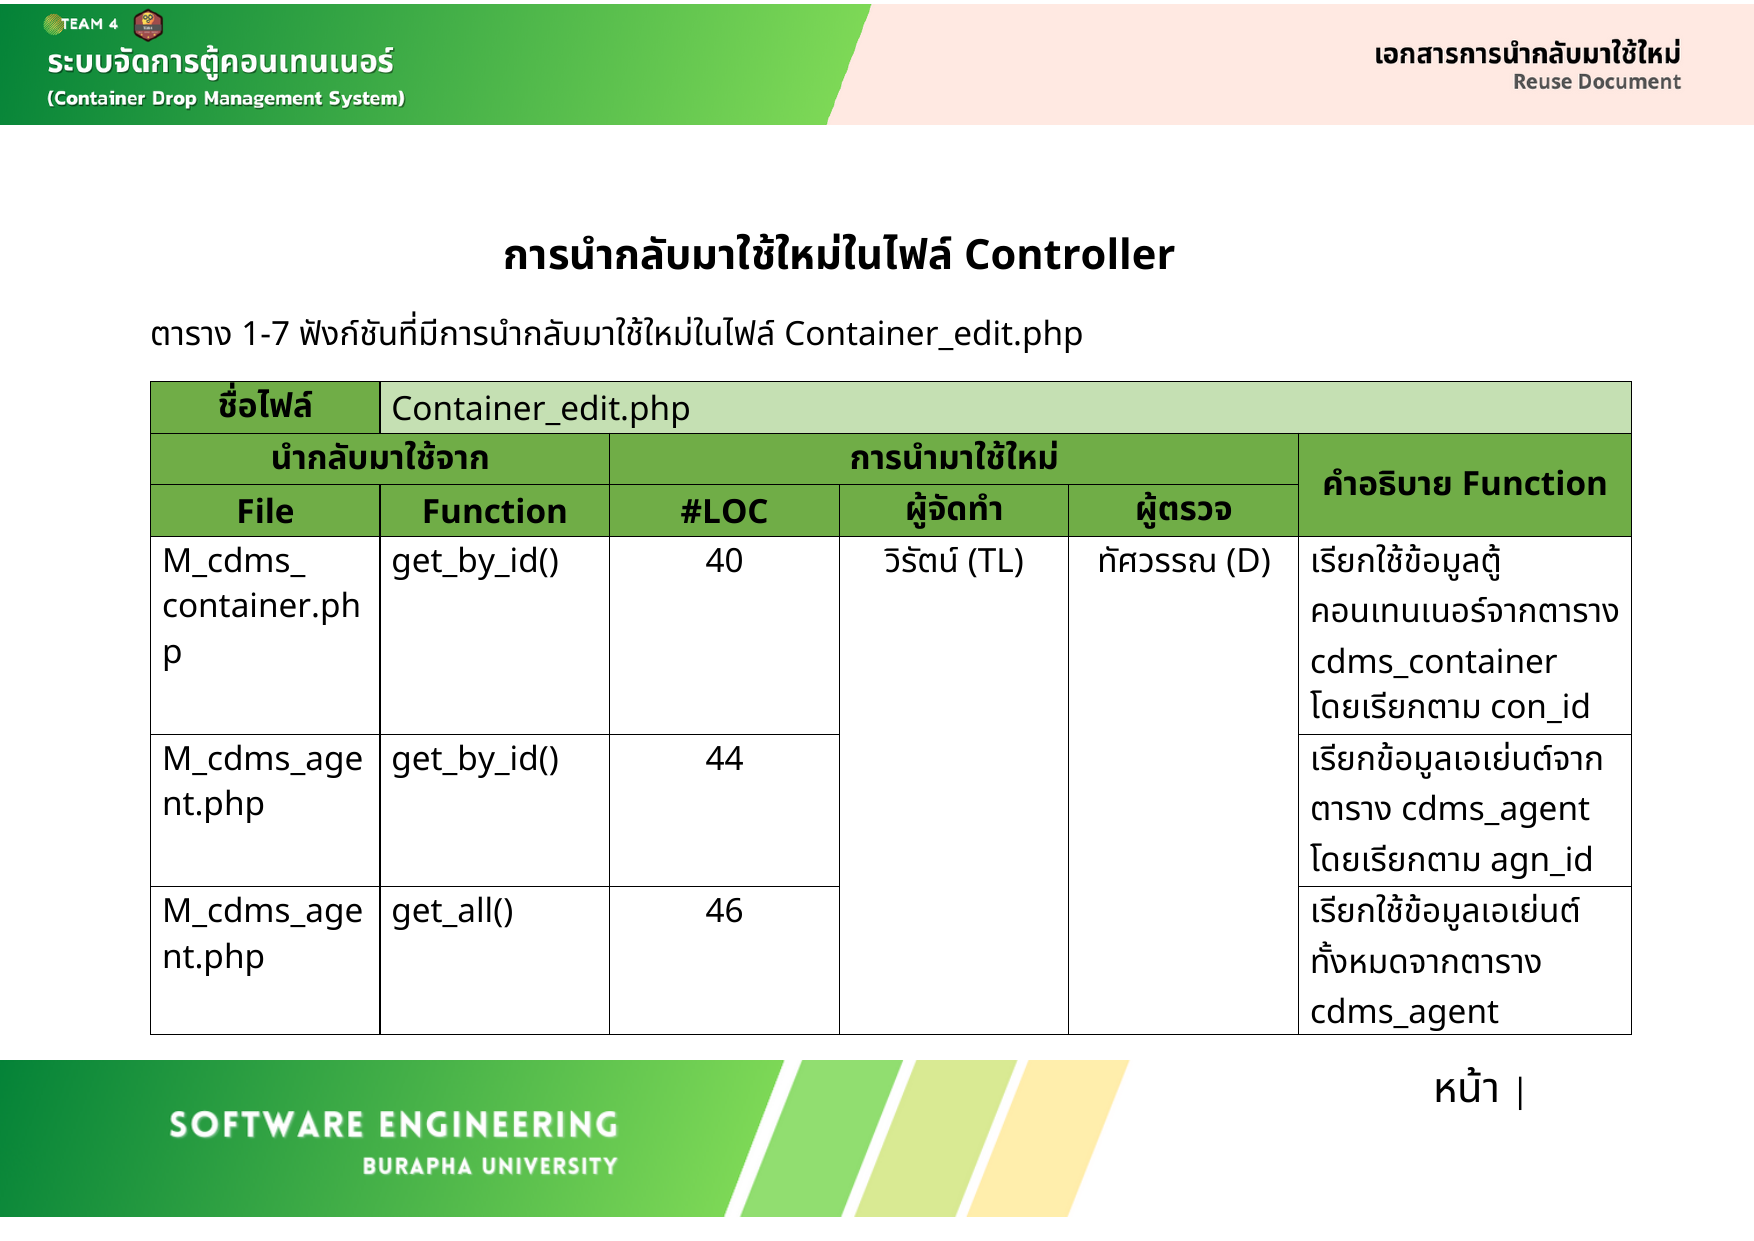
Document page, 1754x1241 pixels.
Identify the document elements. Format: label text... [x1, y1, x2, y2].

table_cell Function [381, 485, 609, 536]
table_cell 46 [610, 887, 839, 1033]
text การนำกลับมาใช้ใหม่ในไฟล์ Controller [150, 225, 1529, 288]
table_cell get_all() [381, 887, 609, 1033]
table_cell เรียกข้อมูลเอเย่นต์จากตาราง cdms_agent โดยเรียกตาม agn_id [1299, 735, 1631, 886]
table_header ชื่อไฟล์ [151, 382, 379, 433]
table_cell M_cdms_ container.php [151, 537, 379, 733]
table_cell ผู้ตรวจ [1069, 485, 1298, 536]
table_cell M_cdms_agent.php [151, 887, 379, 1033]
table_cell 40 [610, 537, 839, 733]
table_cell #LOC [610, 485, 839, 536]
text ตาราง 1-7 ฟังก์ชันที่มีการนำกลับมาใช้ใหม่ในไฟล์ Container_edit.php [150, 310, 1529, 361]
table_cell นำกลับมาใช้จาก [151, 434, 609, 484]
table_cell การนำมาใช้ใหม่ [610, 434, 1298, 484]
picture [0, 1060, 1754, 1217]
table_cell ทัศวรรณ (D) [1069, 537, 1298, 1033]
table_cell เรียกใช้ข้อมูลเอเย่นต์ทั้งหมดจากตาราง cdms_agent [1299, 887, 1631, 1033]
table_cell File [151, 485, 379, 536]
table_cell get_by_id() [381, 537, 609, 733]
table_cell วิรัตน์ (TL) [840, 537, 1068, 1033]
picture [0, 4, 1754, 125]
table_cell 44 [610, 735, 839, 886]
table_cell M_cdms_agent.php [151, 735, 379, 886]
table_cell ผู้จัดทำ [840, 485, 1068, 536]
table_cell เรียกใช้ข้อมูลตู้คอนเทนเนอร์จากตาราง cdms_container โดยเรียกตาม con_id [1299, 537, 1631, 733]
table_cell get_by_id() [381, 735, 609, 886]
table_header Container_edit.php [381, 382, 1631, 433]
table_cell คำอธิบาย Function [1299, 434, 1631, 536]
